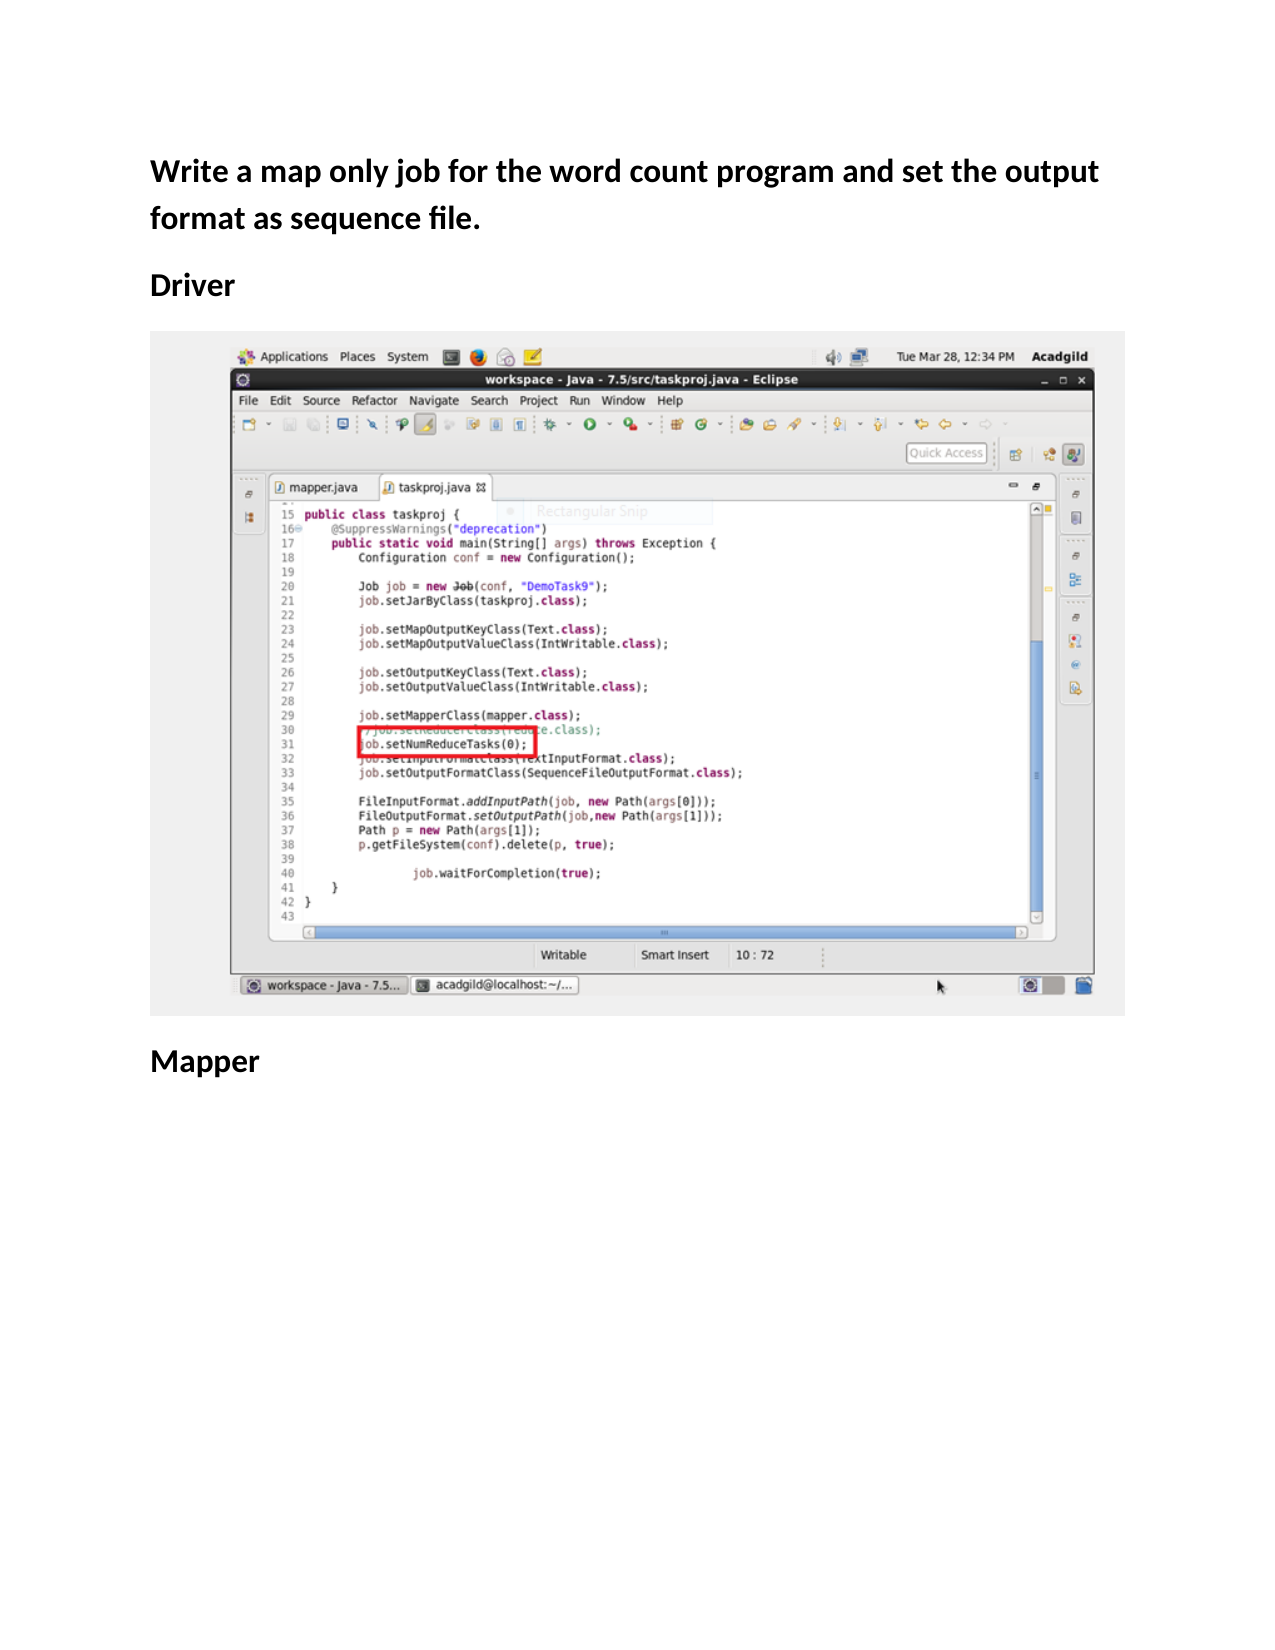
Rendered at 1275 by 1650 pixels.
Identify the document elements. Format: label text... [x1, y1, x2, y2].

text Mapper [150, 1040, 1125, 1081]
text Write a map only job for the word count program and set the output format as sequence file. [150, 150, 1125, 237]
picture [150, 331, 1125, 1016]
text Driver [150, 264, 1125, 305]
